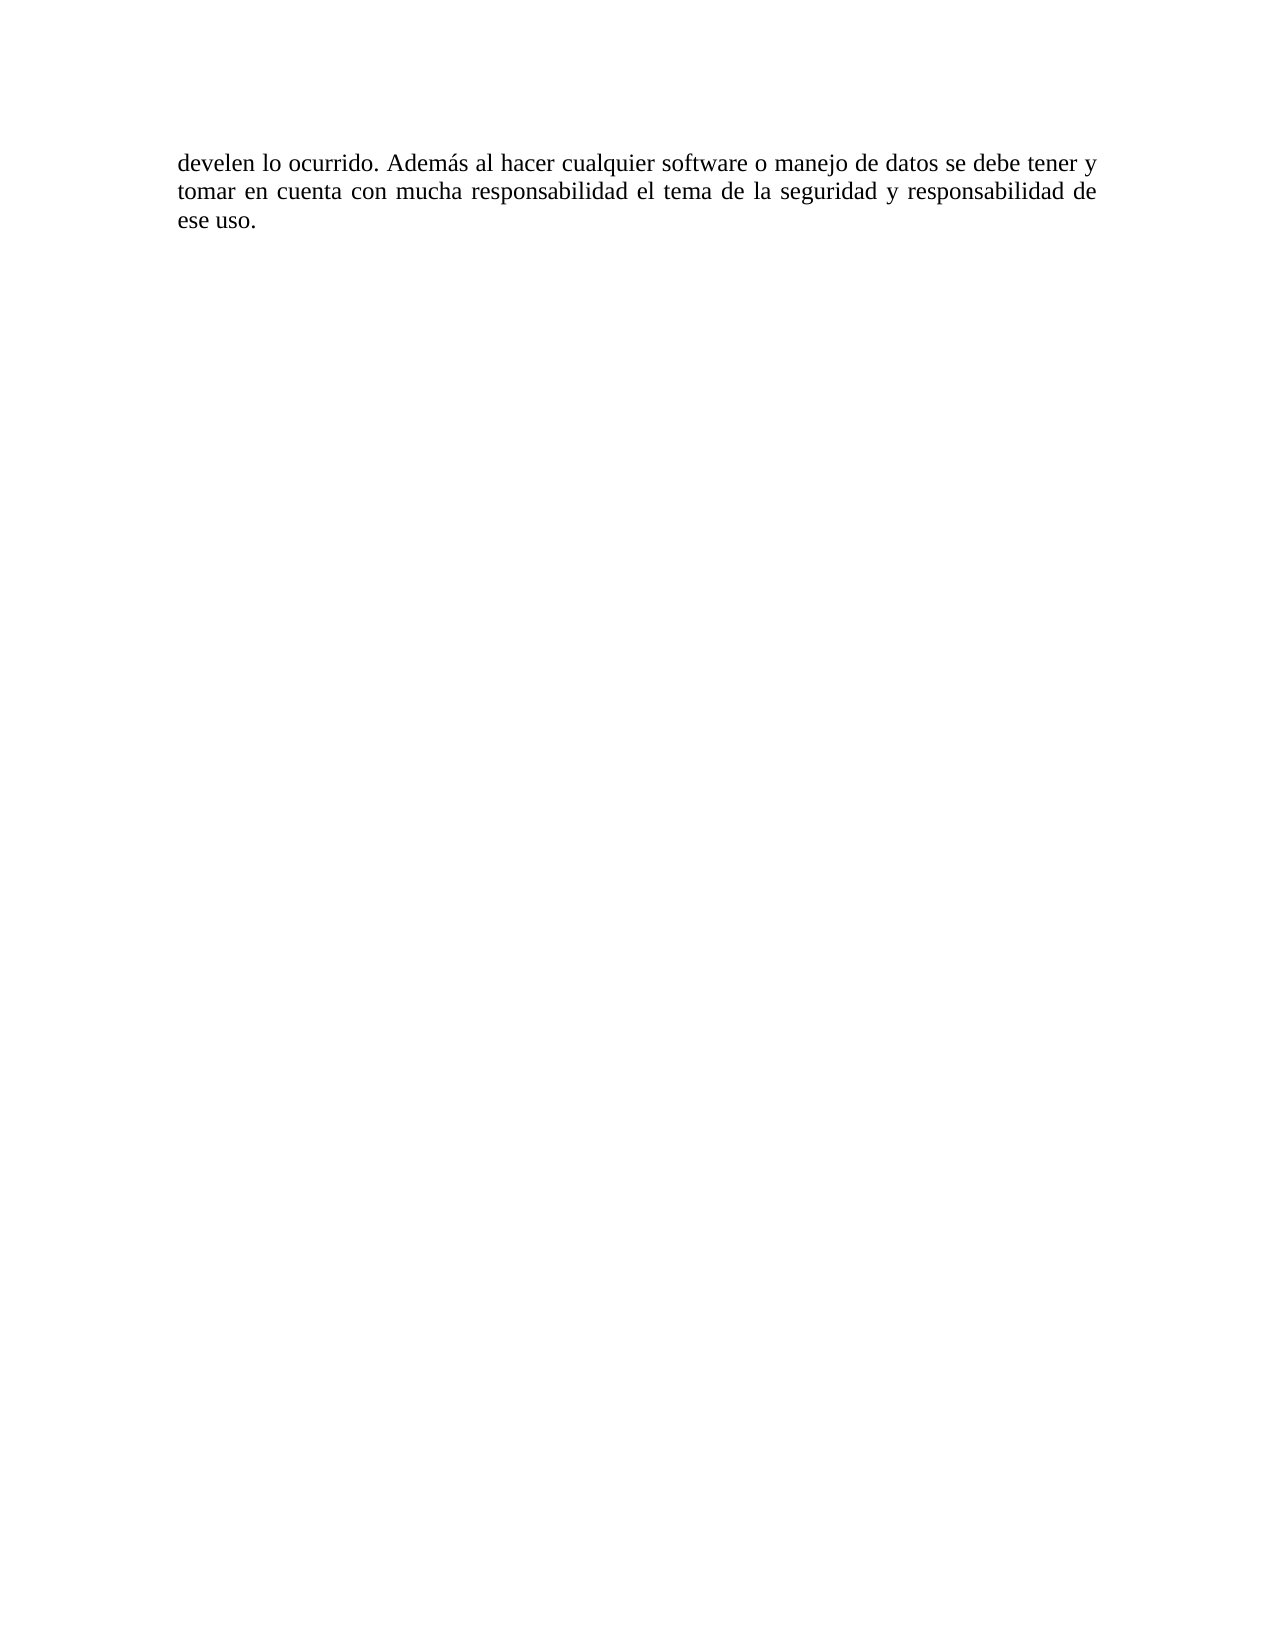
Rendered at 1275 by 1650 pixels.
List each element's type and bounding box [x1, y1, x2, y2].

text [177, 148, 1098, 234]
